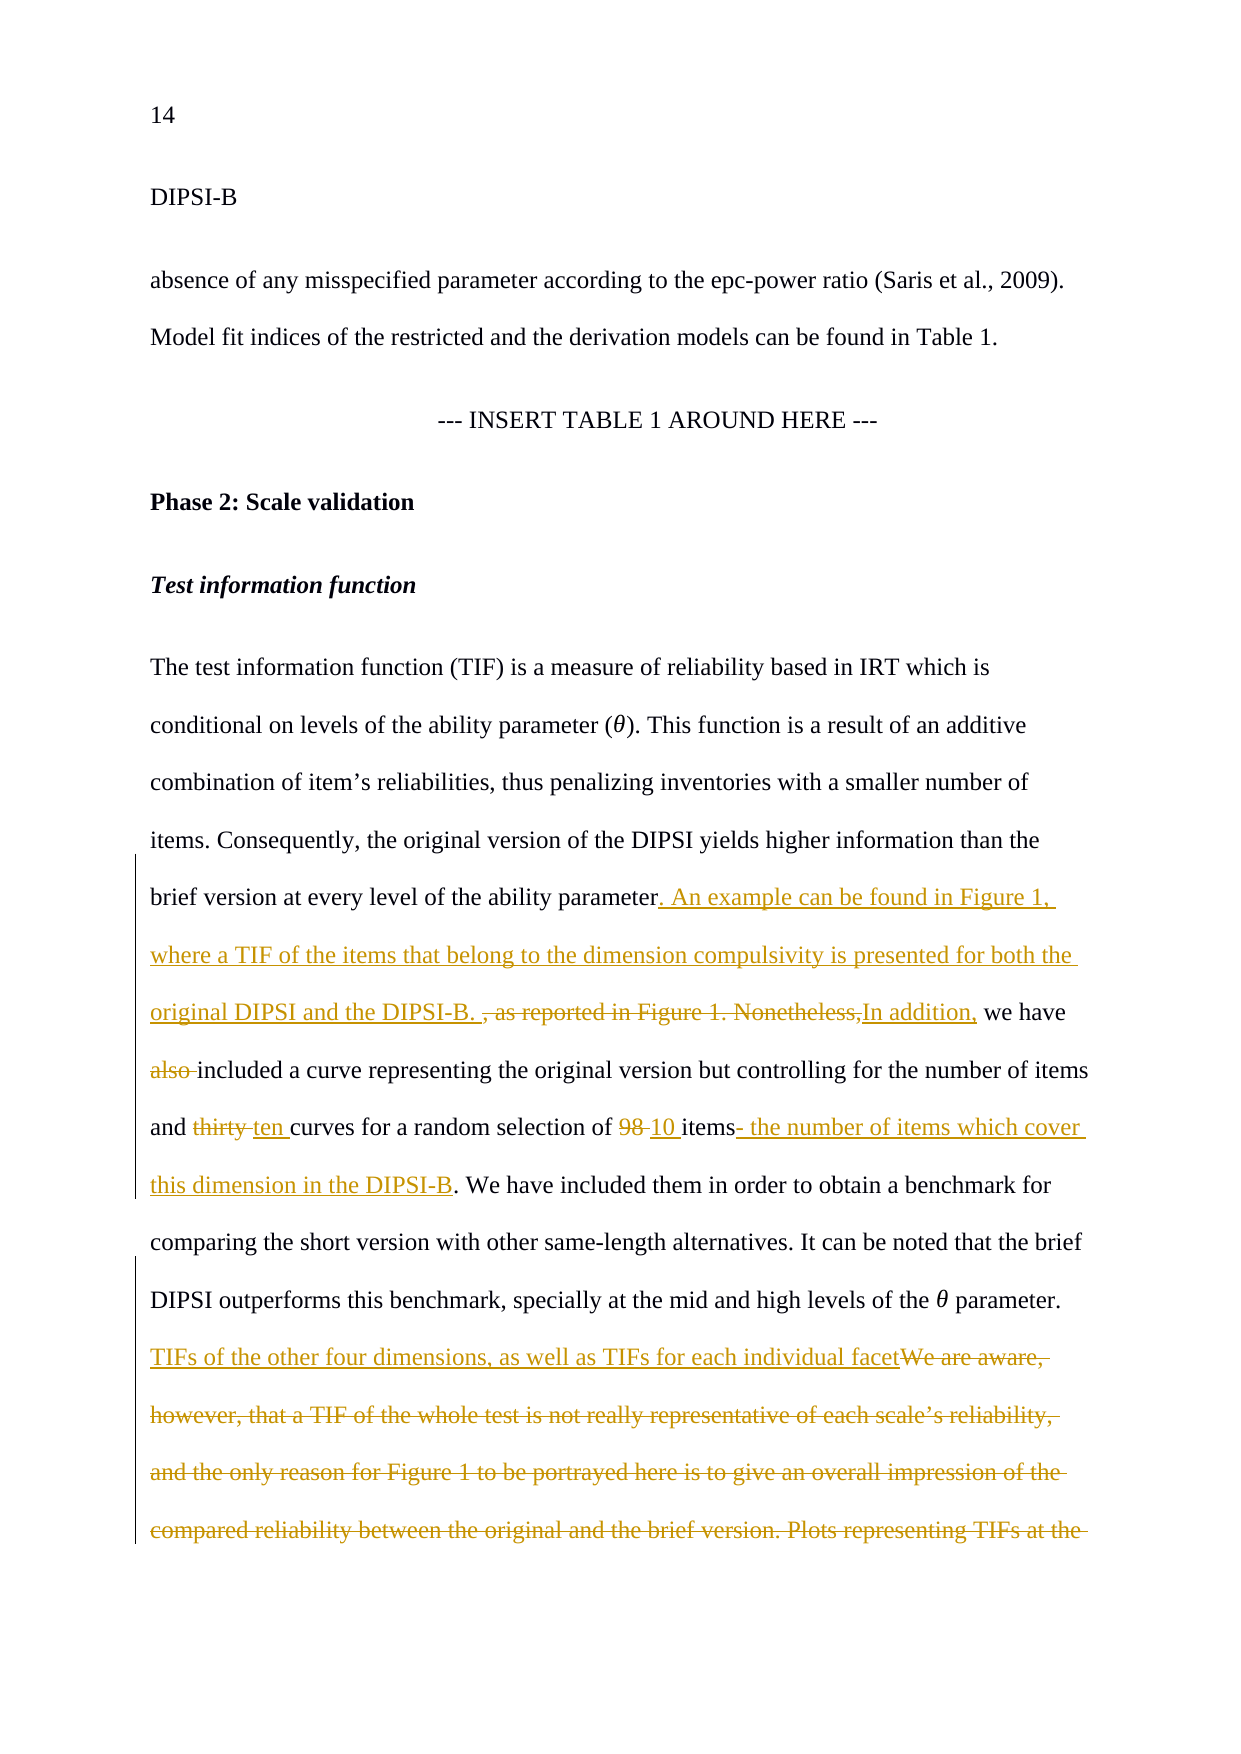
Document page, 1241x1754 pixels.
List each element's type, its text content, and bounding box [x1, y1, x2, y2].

text Phase 2: Scale validation [150, 487, 1090, 516]
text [150, 265, 1090, 351]
text Test information function [150, 570, 1090, 599]
text --- INSERT TABLE 1 AROUND HERE --- [150, 405, 1090, 434]
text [150, 652, 1090, 1544]
